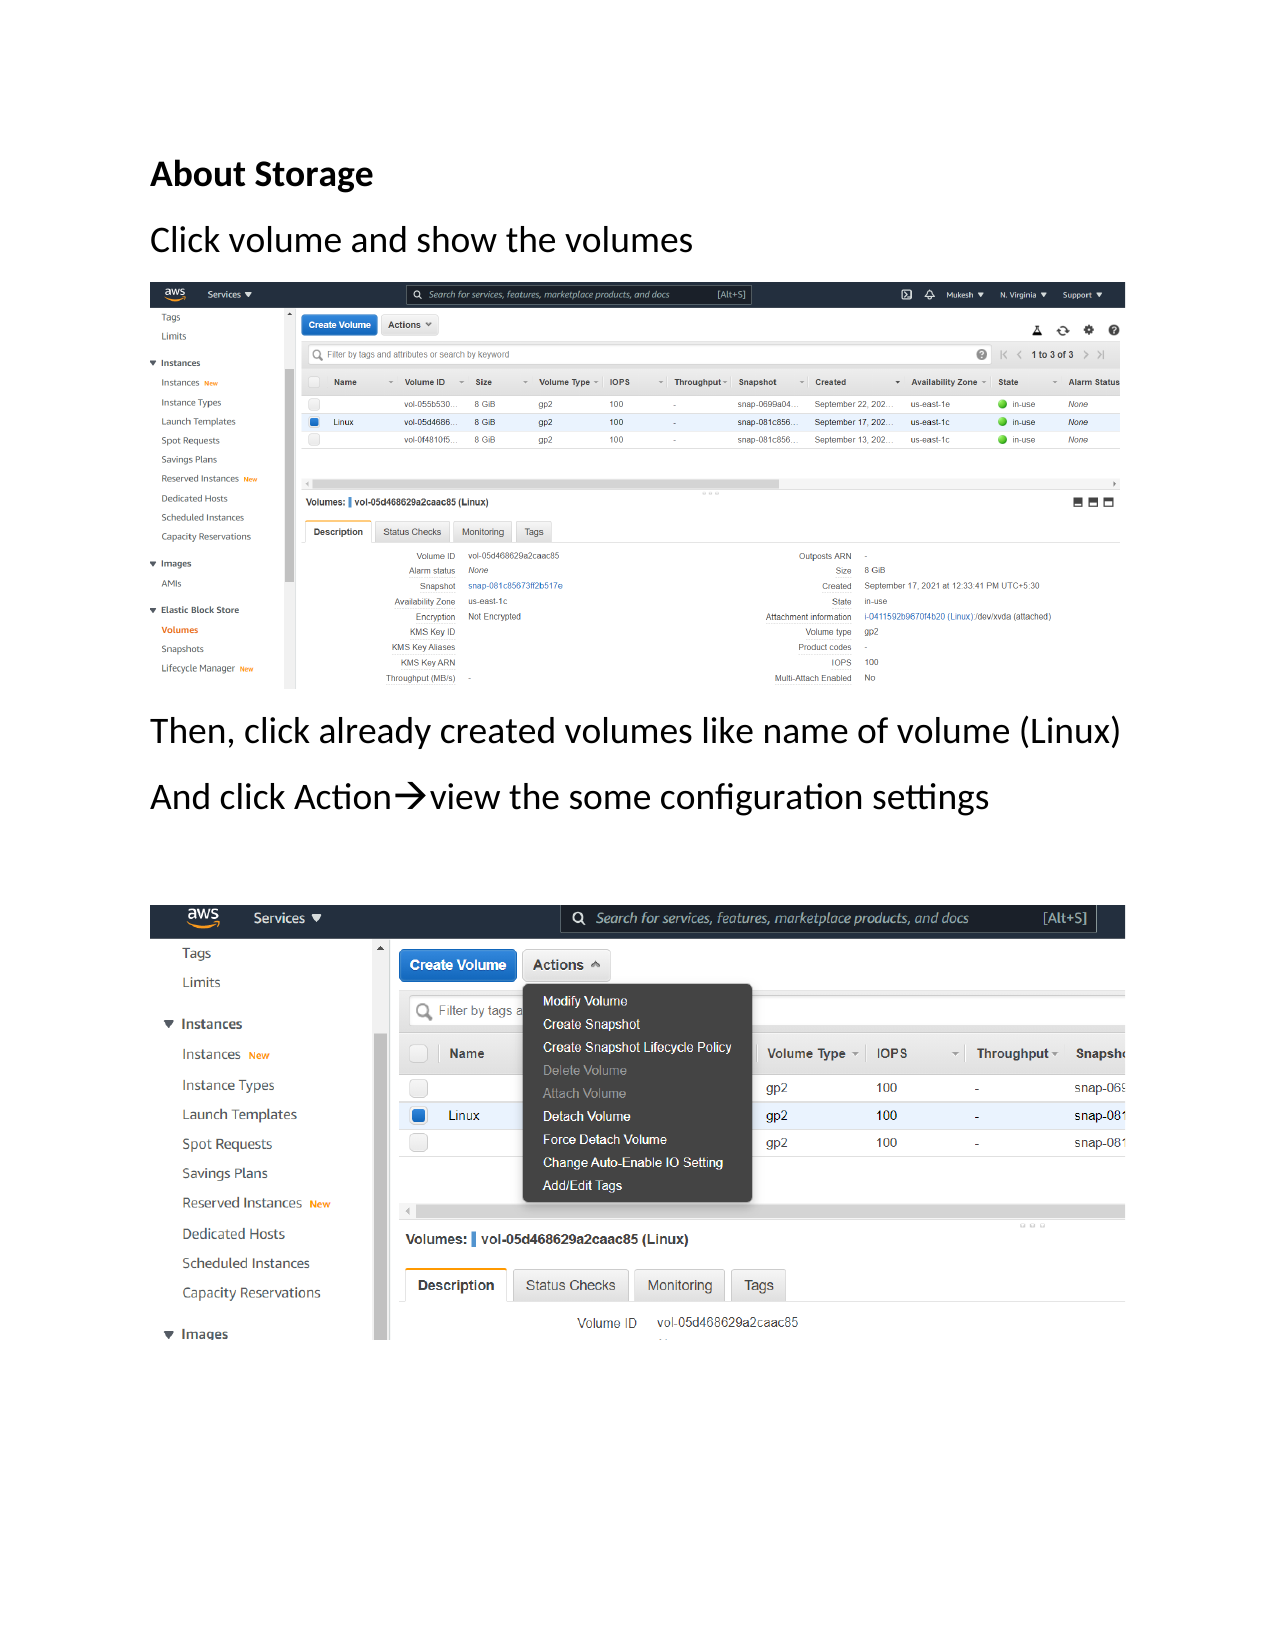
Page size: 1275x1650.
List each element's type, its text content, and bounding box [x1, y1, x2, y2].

picture [150, 905, 1125, 1340]
picture [150, 282, 1125, 689]
text Click volume and show the volumes [150, 216, 1125, 262]
text Then, click already created volumes like name of volume (Linux) [150, 707, 1125, 753]
text And click Actionview the some configuration settings [150, 773, 1125, 819]
text About Storage [150, 150, 1125, 196]
